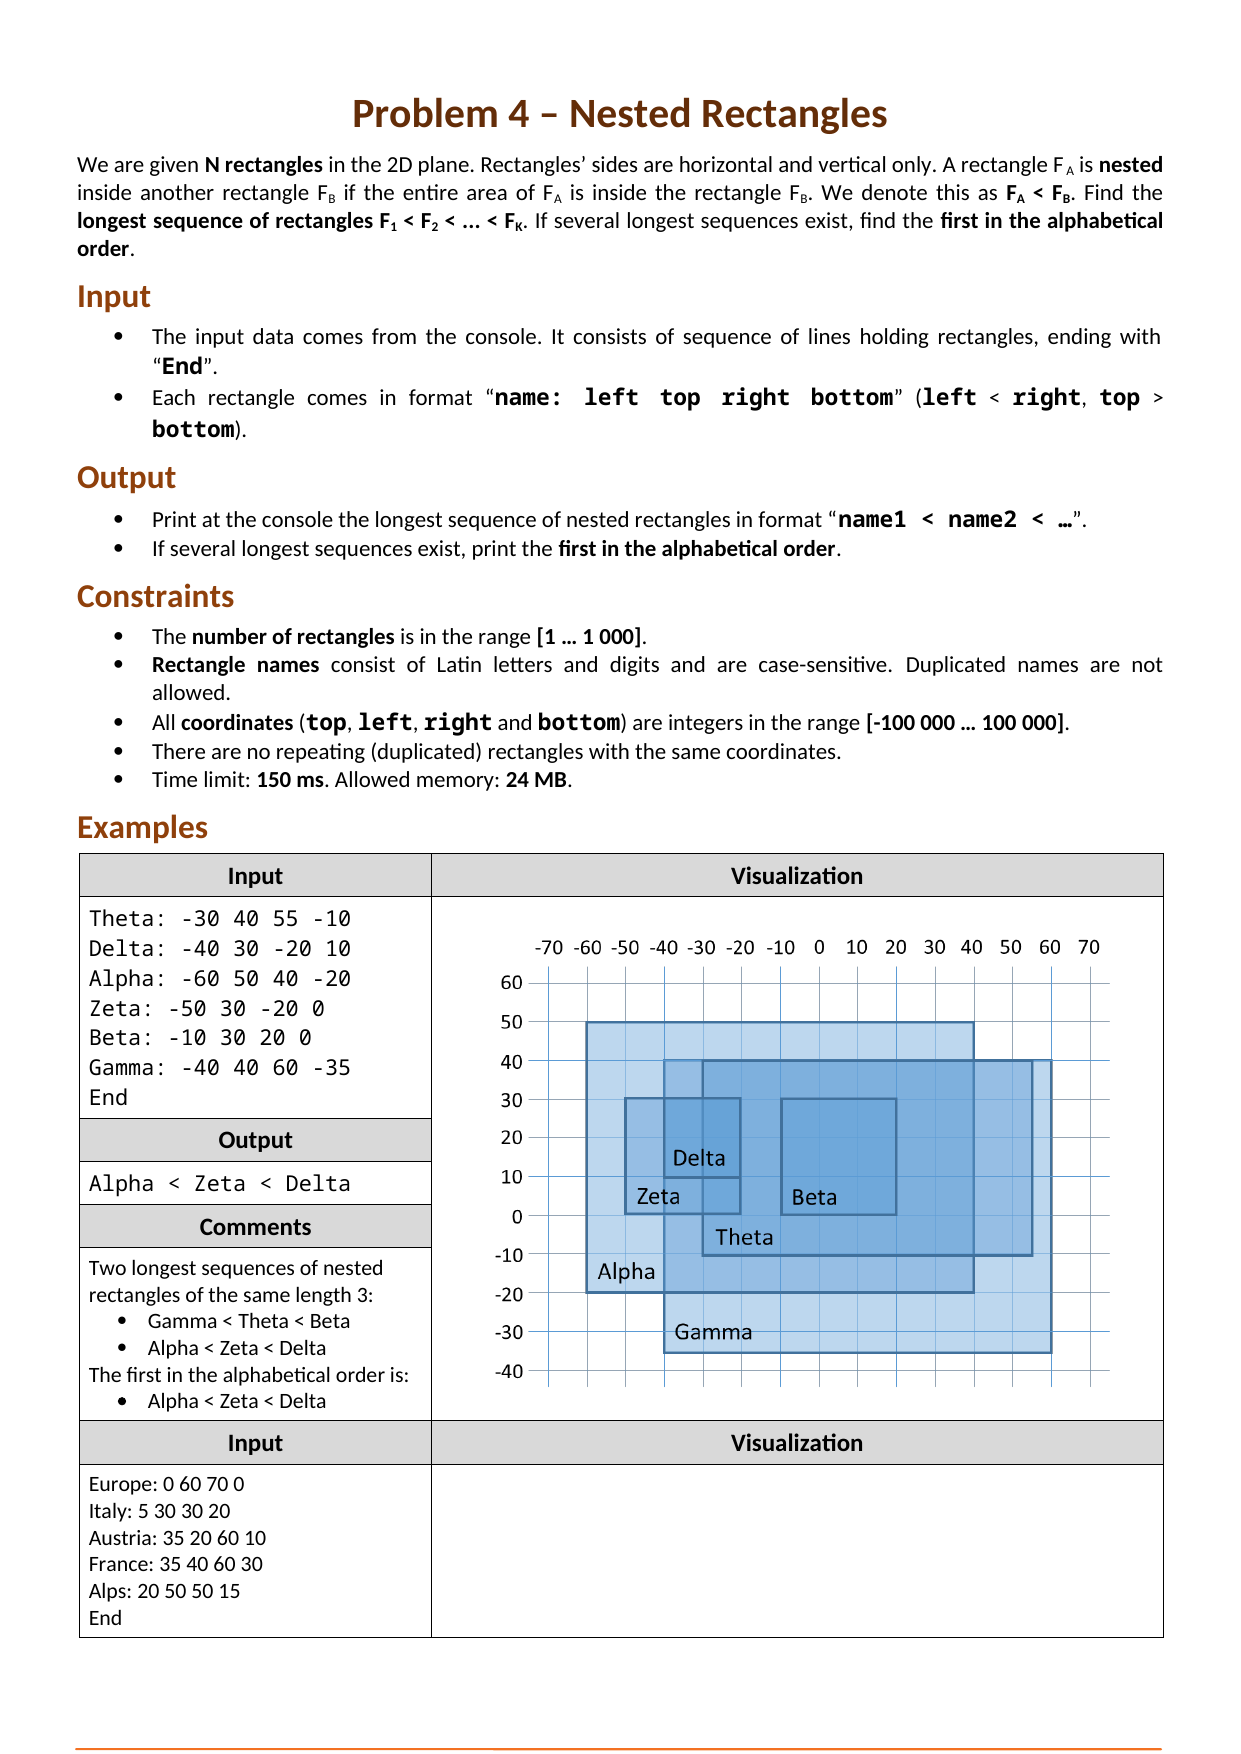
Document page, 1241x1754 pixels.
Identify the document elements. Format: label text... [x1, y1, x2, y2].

list There are no repeating (duplicated) rectangles with the same coordinates. [114, 737, 1163, 765]
table_header Visualization [432, 854, 1163, 896]
table_cell Europe: 0 60 70 0 Italy: 5 30 30 20 Austria: 35 20 60 10 France: 35 40 60 30 Alps: 20 50 50 15 End [80, 1465, 431, 1637]
subtitle Problem 4 – Nested Rectangles [77, 87, 1163, 138]
list All coordinates (top, left, right and bottom) are integers in the range [-100 000 … 100 000]. [114, 706, 1163, 737]
table_cell Two longest sequences of nested rectangles of the same length 3: Gamma < Theta < Beta Alpha < Zeta < Delta The first in the alphabetical order is: Alpha < Zeta < Delta [80, 1248, 431, 1420]
table_cell Comments [80, 1205, 431, 1247]
picture [481, 926, 1113, 1397]
list The number of rectangles is in the range [1 … 1 000]. [114, 622, 1163, 650]
table_cell [432, 1465, 1163, 1637]
table_cell Alpha < Zeta < Delta [80, 1162, 431, 1204]
table_cell Input [80, 1421, 431, 1464]
subtitle Input [77, 275, 1163, 316]
list The input data comes from the console. It consists of sequence of lines holding rectangles, ending with “End”. [114, 322, 1163, 381]
subtitle Constraints [77, 575, 1163, 616]
table_cell Theta: -30 40 55 -10 Delta: -40 30 -20 10 Alpha: -60 50 40 -20 Zeta: -50 30 -20 0 Beta: -10 30 20 0 Gamma: -40 40 60 -35 End [80, 897, 431, 1118]
list If several longest sequences exist, print the first in the alphabetical order. [114, 534, 1163, 562]
list Each rectangle comes in format “name: left top right bottom” (left < right, top > bottom). [114, 381, 1163, 444]
table_cell Visualization [432, 1421, 1163, 1464]
subtitle Examples [77, 806, 1163, 847]
text We are given N rectangles in the 2D plane. Rectangles’ sides are horizontal and vertical only. A rectangle FA is nested inside another rectangle FB if the entire area of FA is inside the rectangle FB. We denote this as FA < FB. Find the longest sequence of rectangles F1 < F2 < ... < FK. If several longest sequences exist, find the first in the alphabetical order. [77, 150, 1163, 262]
list Time limit: 150 ms. Allowed memory: 24 MB. [114, 765, 1163, 793]
table_header Input [80, 854, 431, 896]
subtitle Output [77, 456, 1163, 497]
list Rectangle names consist of Latin letters and digits and are case-sensitive. Duplicated names are not allowed. [114, 650, 1163, 706]
list Print at the console the longest sequence of nested rectangles in format “name1 < name2 < …”. [114, 503, 1163, 534]
table_cell [432, 897, 1163, 1420]
table_cell Output [80, 1119, 431, 1161]
